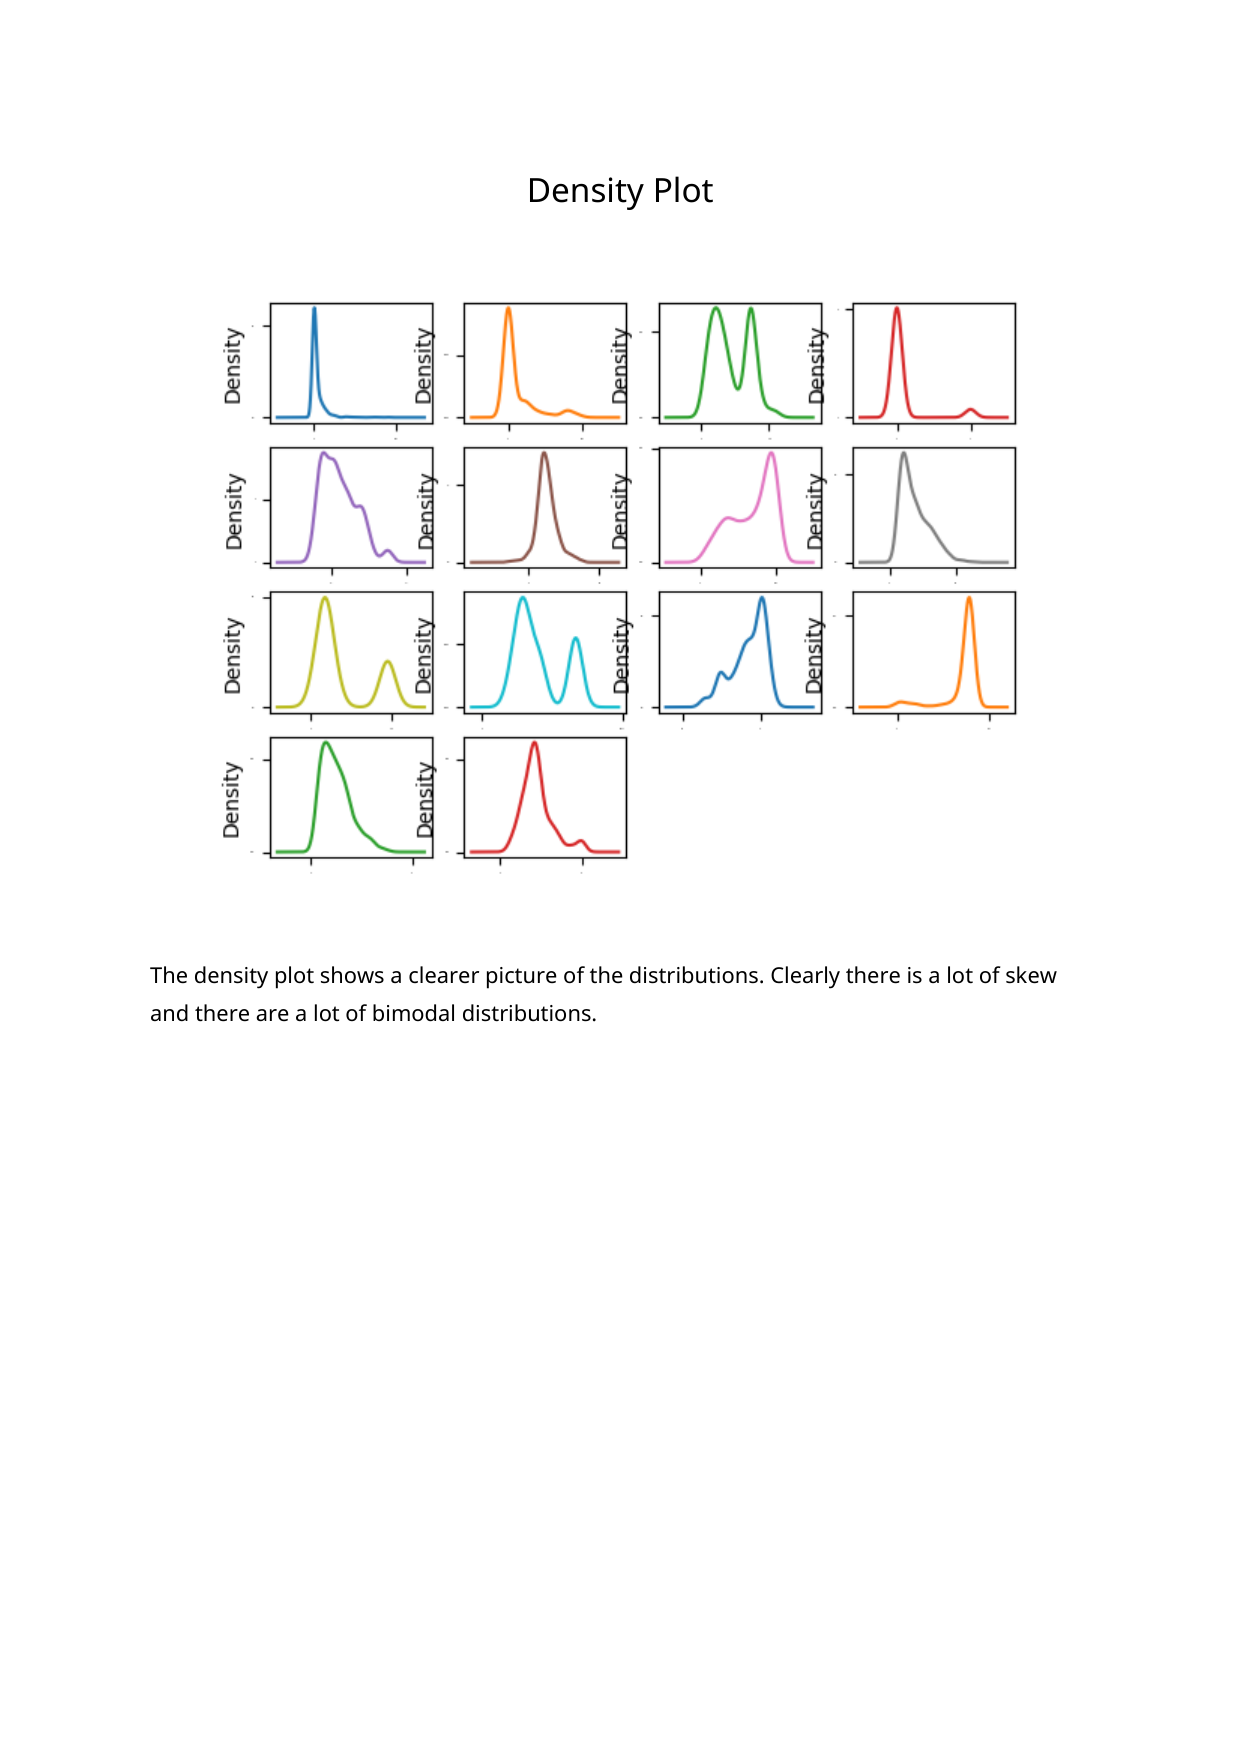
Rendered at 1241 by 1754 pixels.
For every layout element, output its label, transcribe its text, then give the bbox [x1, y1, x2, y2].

text The density plot shows a clearer picture of the distributions. Clearly there is a lot of skew and there are a lot of bimodal distributions. [150, 960, 1090, 1027]
picture [150, 216, 1110, 937]
subtitle Density Plot [150, 167, 1090, 212]
